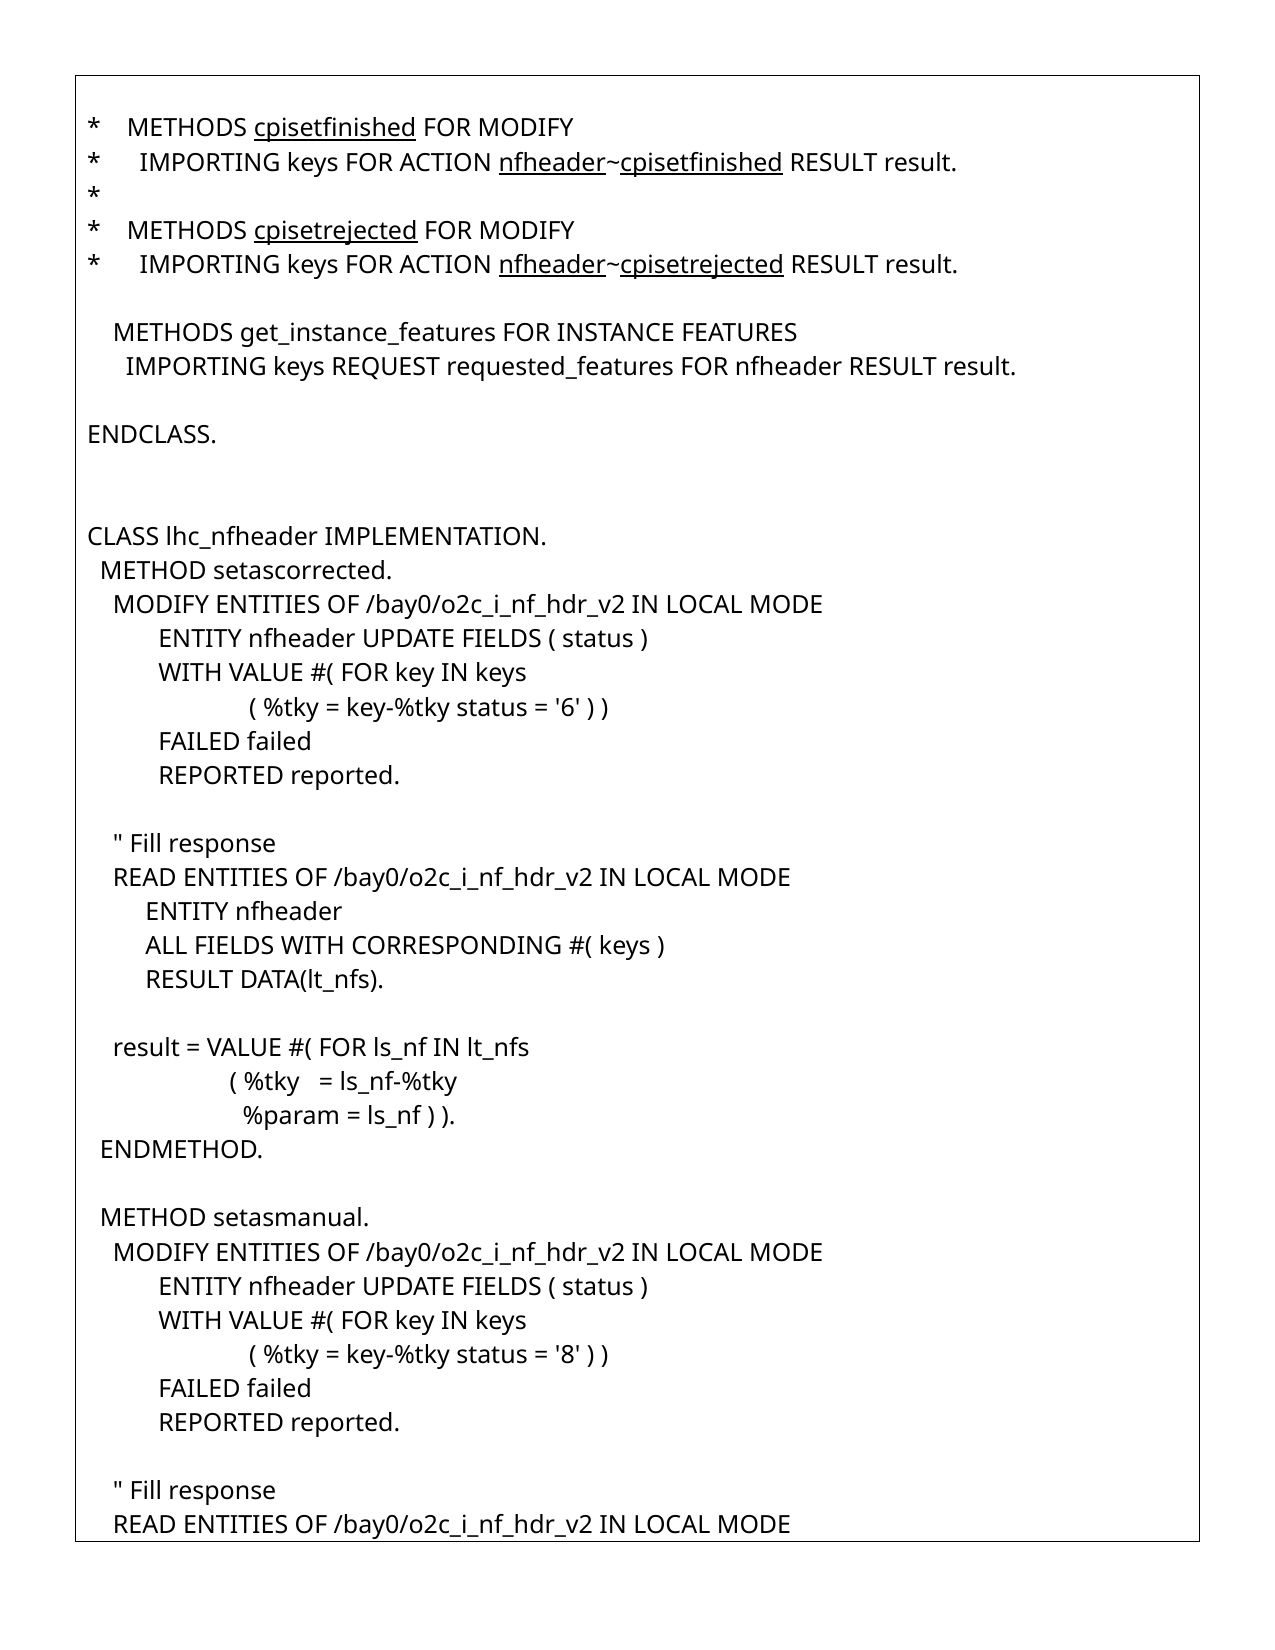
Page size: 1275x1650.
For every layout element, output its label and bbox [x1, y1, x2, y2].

table_cell [76, 76, 1199, 1541]
